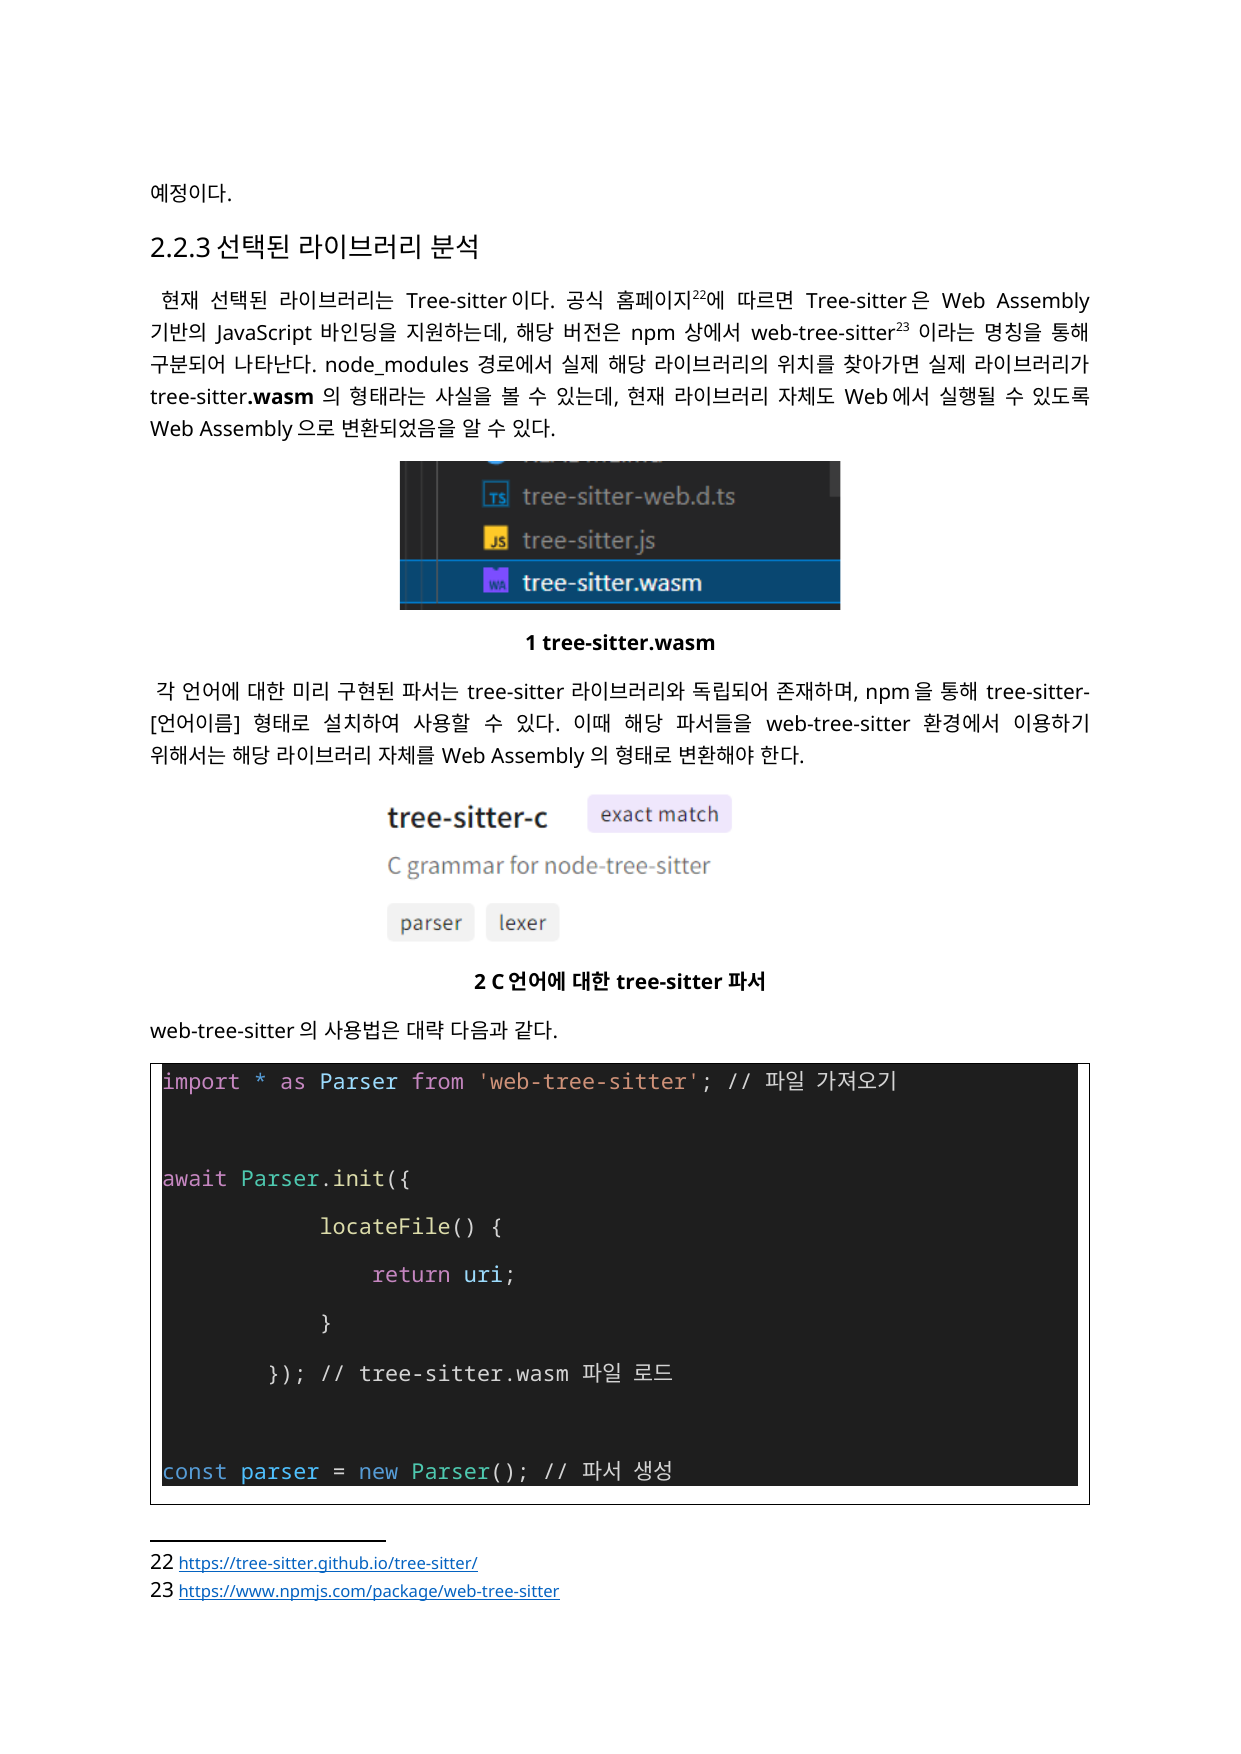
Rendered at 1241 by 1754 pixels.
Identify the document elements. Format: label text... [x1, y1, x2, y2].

text 각 언어에 대한 미리 구현된 파서는 tree-sitter 라이브러리와 독립되어 존재하며, npm을 통해 tree-sitter-[언어이름] 형태로 설치하여 사용할 수 있다. 이때 해당 파서들을 web-tree-sitter 환경에서 이용하기 위해서는 해당 라이브러리 자체를 Web Assembly 의 형태로 변환해야 한다. [150, 675, 1090, 769]
picture [367, 787, 874, 948]
text 1 tree-sitter.wasm [150, 628, 1090, 657]
picture [399, 461, 841, 610]
text web-tree-sitter의 사용법은 대략 다음과 같다. [150, 1014, 1090, 1045]
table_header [151, 1064, 1089, 1504]
text 현재 선택된 라이브러리는 Tree-sitter이다. 공식 홈페이지에 따르면 Tree-sitter은 Web Assembly 기반의 JavaScript 바인딩을 지원하는데, 해당 버전은 npm 상에서 web-tree-sitter 이라는 명칭을 통해 구분되어 나타난다. node_modules 경로에서 실제 해당 라이브러리의 위치를 찾아가면 실제 라이브러리가 tree-sitter.wasm 의 형태라는 사실을 볼 수 있는데, 현재 라이브러리 자체도 Web에서 실행될 수 있도록 Web Assembly으로 변환되었음을 알 수 있다. [150, 284, 1090, 443]
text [150, 177, 1090, 207]
subtitle 2.2.3선택된 라이브러리 분석 [150, 226, 1090, 265]
text 2 C언어에 대한 tree-sitter 파서 [150, 966, 1090, 996]
